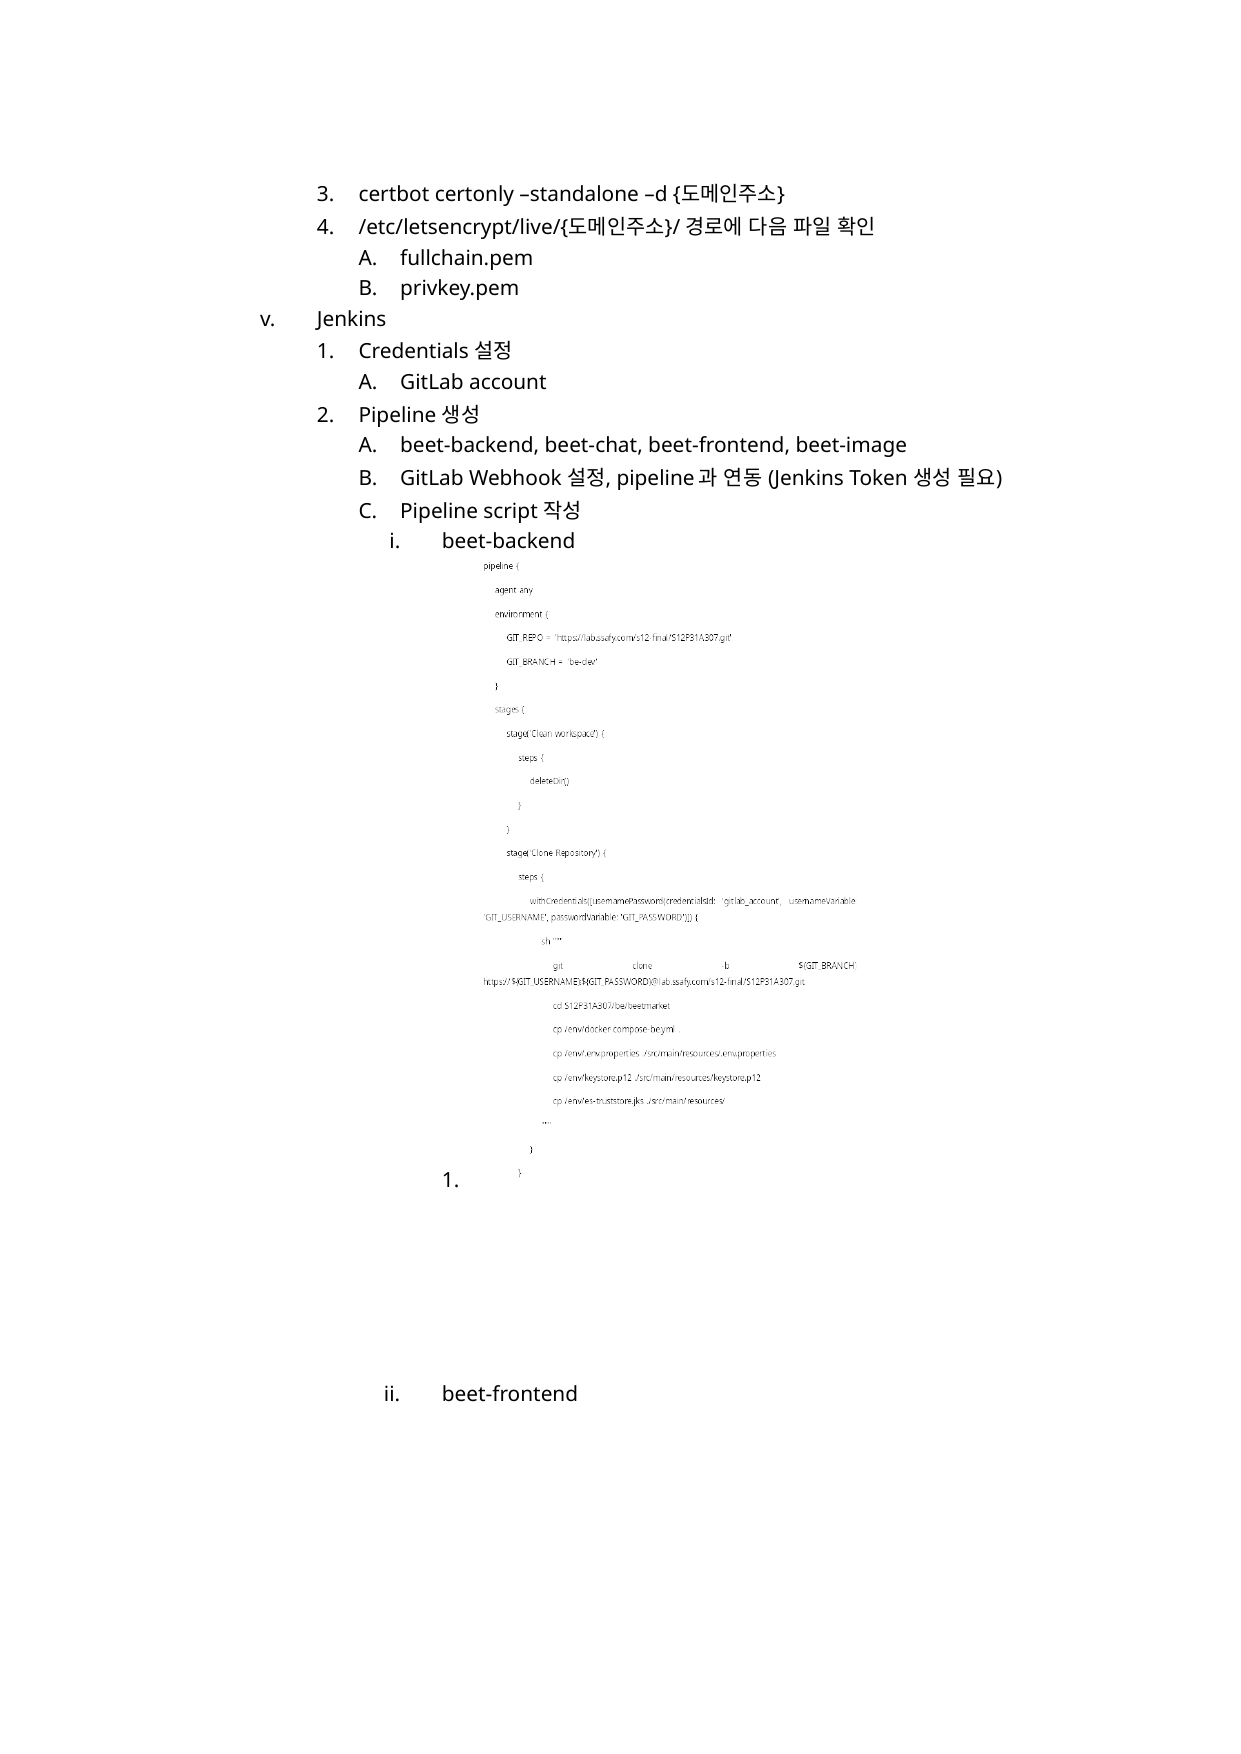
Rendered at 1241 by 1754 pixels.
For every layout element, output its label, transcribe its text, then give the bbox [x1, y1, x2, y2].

list beet-backend, beet-chat, beet-frontend, beet-image [358, 431, 1090, 459]
list Pipeline 생성 [317, 398, 1090, 428]
list certbot certonly –standalone –d {도메인주소} [317, 177, 1090, 207]
list privkey.pem [358, 273, 1090, 302]
list Jenkins [275, 304, 1090, 332]
list beet-backend [400, 527, 1090, 555]
list /etc/letsencrypt/live/{도메인주소}/ 경로에 다음 파일 확인 [317, 210, 1090, 240]
list fullchain.pem [358, 243, 1090, 271]
list Pipeline script 작성 [358, 494, 1090, 524]
list GitLab account [358, 367, 1090, 396]
list beet-frontend [400, 1379, 1090, 1408]
list GitLab Webhook 설정, pipeline과 연동 (Jenkins Token 생성 필요) [358, 461, 1090, 491]
list Credentials 설정 [317, 334, 1090, 365]
